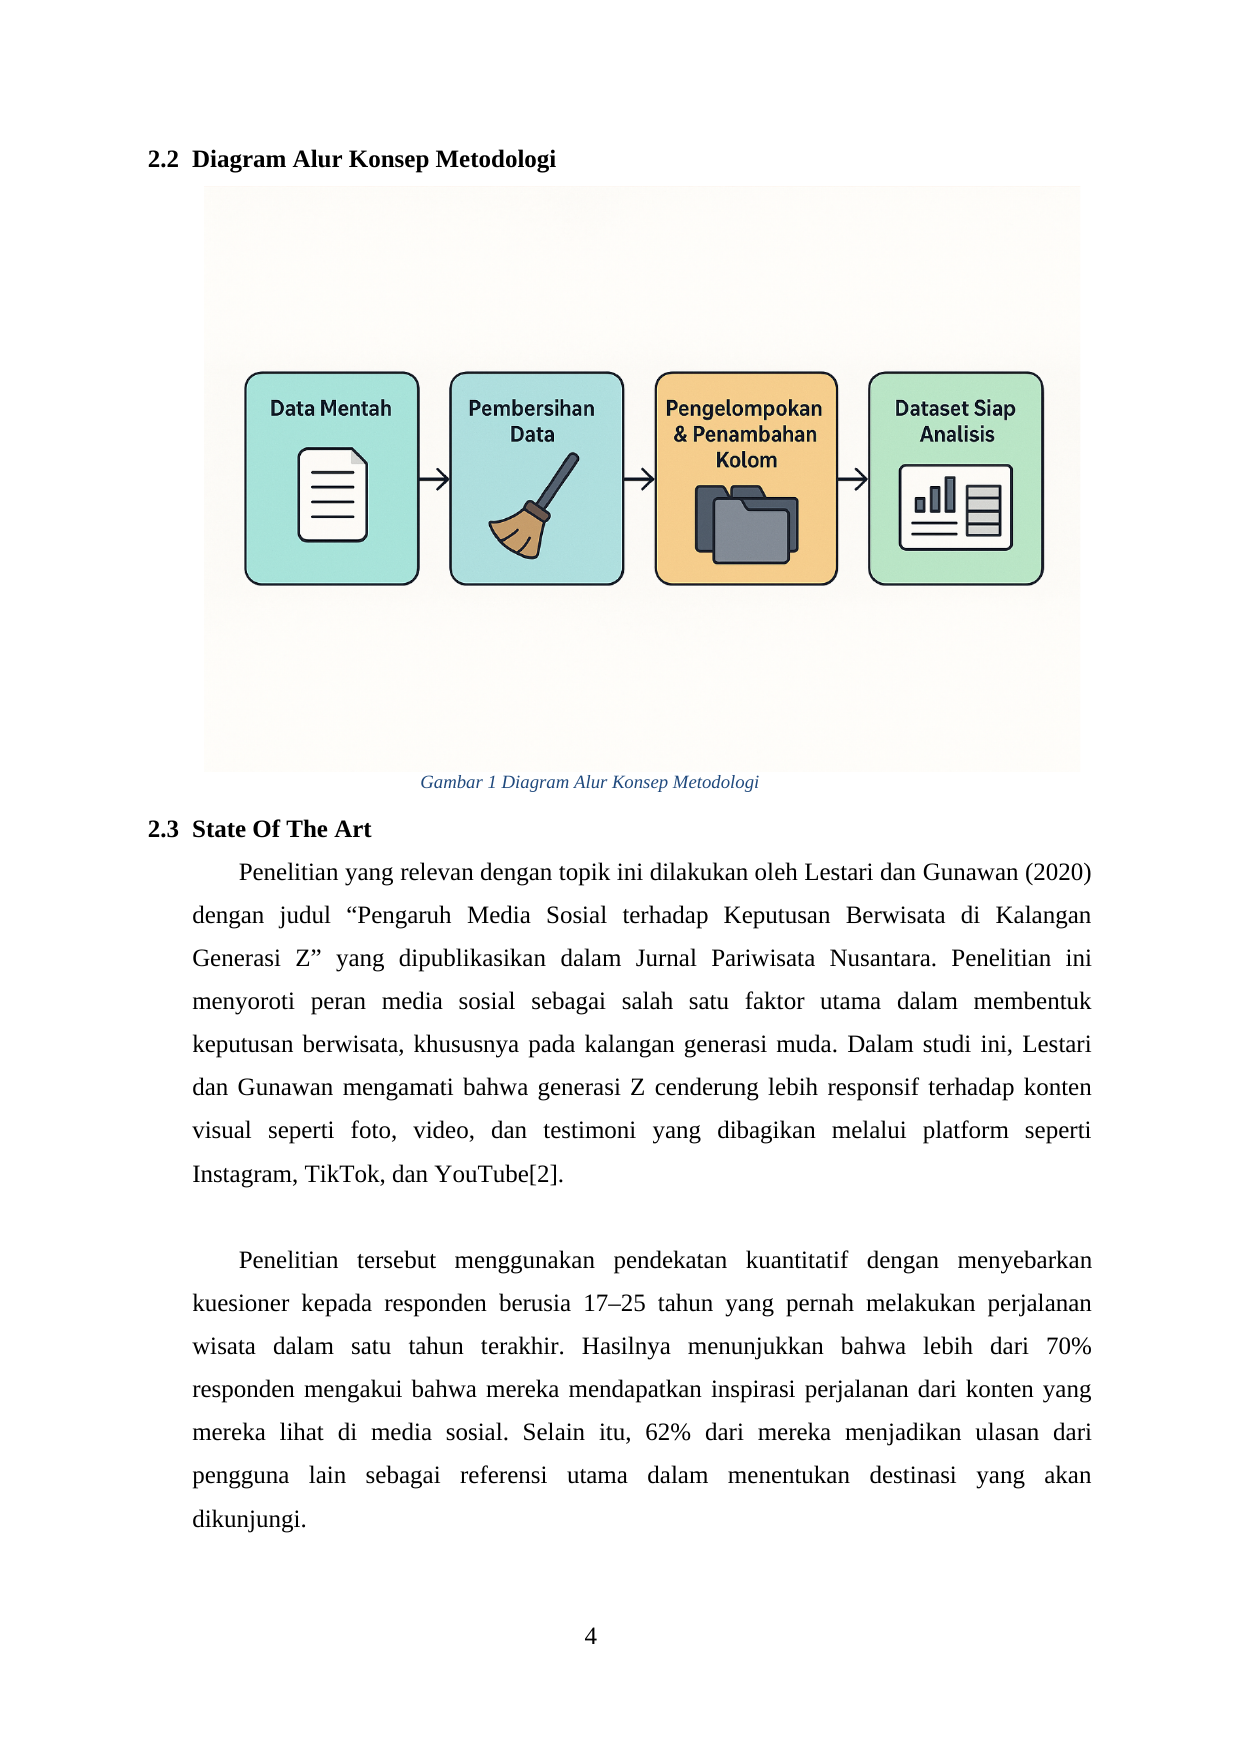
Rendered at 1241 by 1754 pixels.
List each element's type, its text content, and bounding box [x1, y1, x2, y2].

picture [204, 186, 1081, 772]
subtitle Diagram Alur Konsep Metodologi [148, 144, 1093, 172]
text Gambar 1 Diagram Alur Konsep Metodologi [88, 771, 1093, 793]
subtitle State Of The Art [148, 814, 1093, 842]
text Penelitian yang relevan dengan topik ini dilakukan oleh Lestari dan Gunawan (2020) dengan judul “Pengaruh Media Sosial terhadap Keputusan Berwisata di Kalangan Generasi Z” yang dipublikasikan dalam Jurnal Pariwisata Nusantara. Penelitian ini menyoroti peran media sosial sebagai salah satu faktor utama dalam membentuk keputusan berwisata, khususnya pada kalangan generasi muda. Dalam studi ini, Lestari dan Gunawan mengamati bahwa generasi Z cenderung lebih responsif terhadap konten visual seperti foto, video, dan testimoni yang dibagikan melalui platform seperti Instagram, TikTok, dan YouTube[2]. [192, 857, 1093, 1187]
text Penelitian tersebut menggunakan pendekatan kuantitatif dengan menyebarkan kuesioner kepada responden berusia 17–25 tahun yang pernah melakukan perjalanan wisata dalam satu tahun terakhir. Hasilnya menunjukkan bahwa lebih dari 70% responden mengakui bahwa mereka mendapatkan inspirasi perjalanan dari konten yang mereka lihat di media sosial. Selain itu, 62% dari mereka menjadikan ulasan dari pengguna lain sebagai referensi utama dalam menentukan destinasi yang akan dikunjungi. [192, 1245, 1093, 1532]
